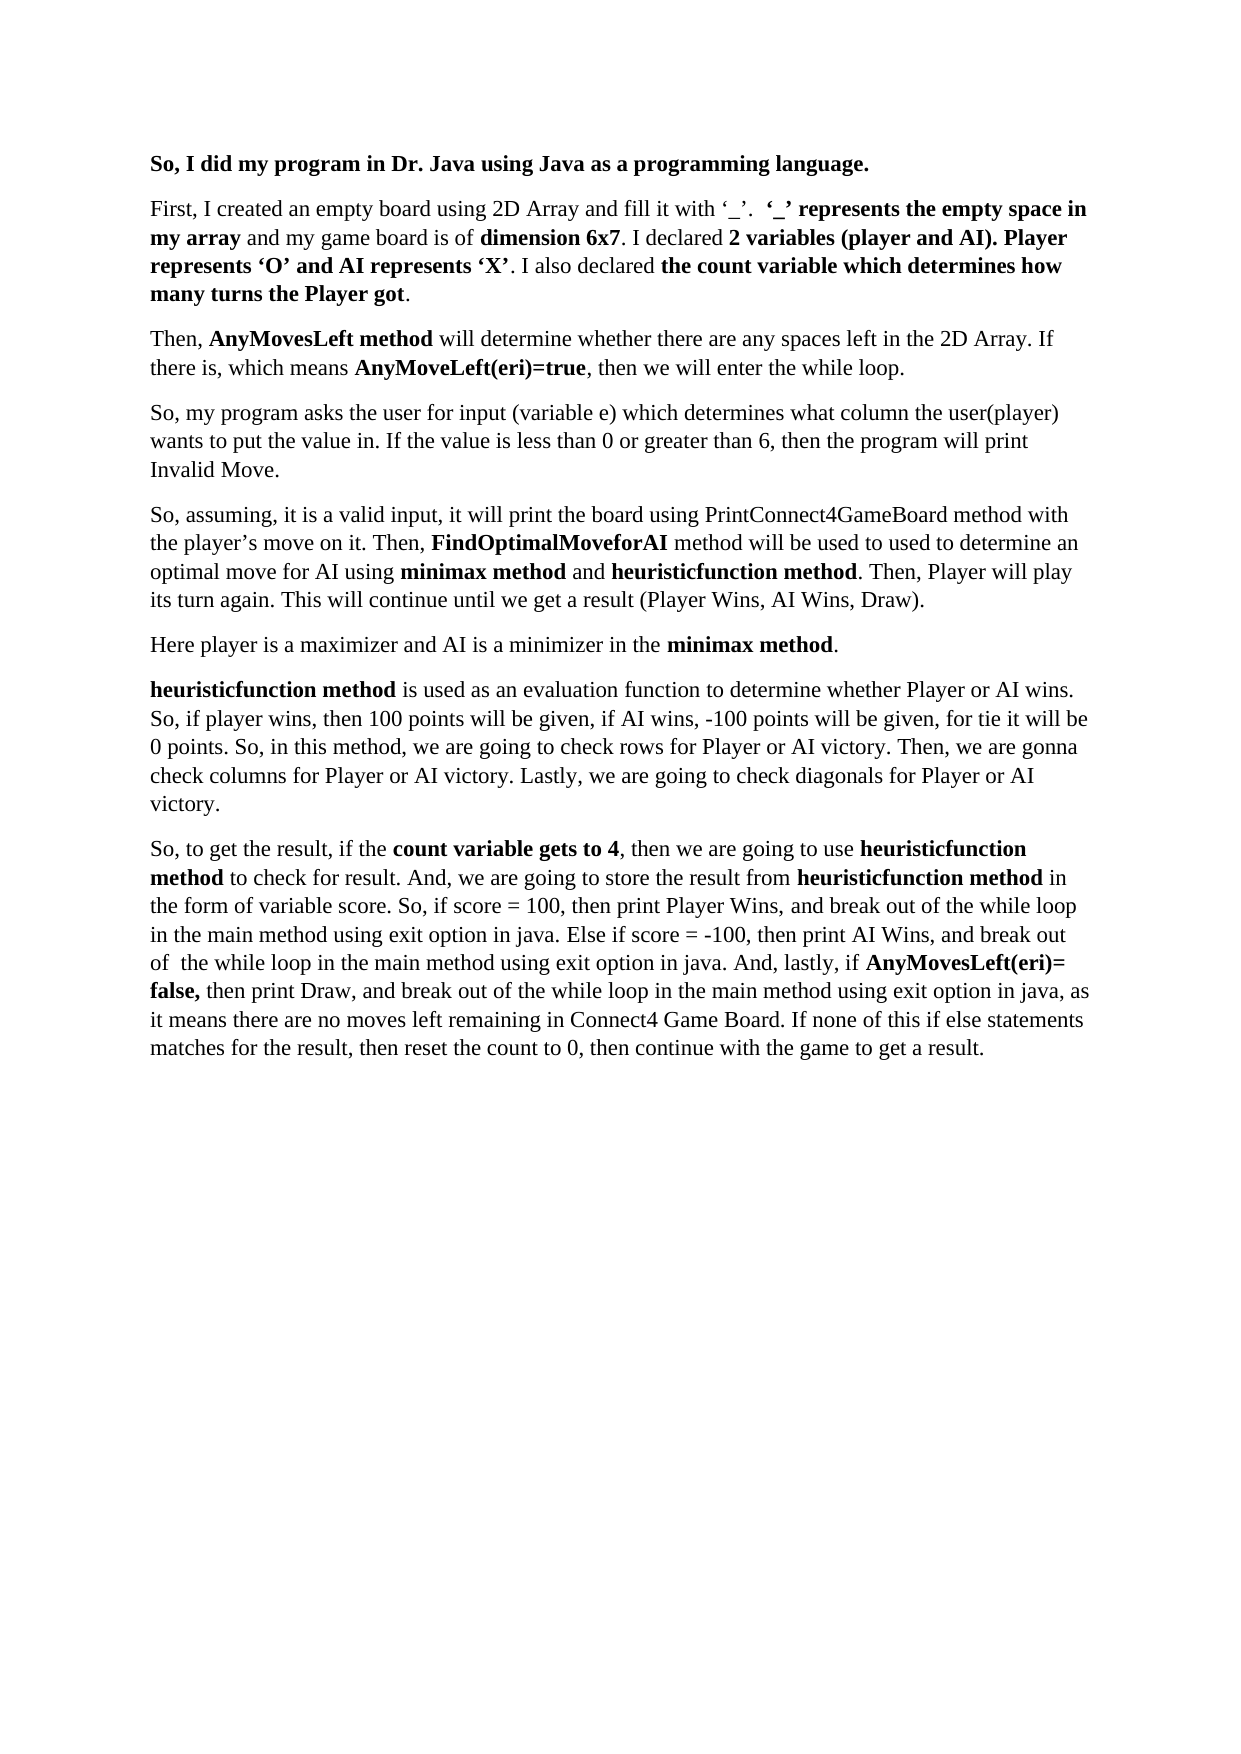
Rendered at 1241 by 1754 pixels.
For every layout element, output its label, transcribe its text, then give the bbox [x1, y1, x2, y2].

text So, assuming, it is a valid input, it will print the board using PrintConnect4GameBoard method with the player’s move on it. Then, FindOptimalMoveforAI method will be used to used to determine an optimal move for AI using minimax method and heuristicfunction method. Then, Player will play its turn again. This will continue until we get a result (Player Wins, AI Wins, Draw). [150, 501, 1090, 613]
text So, my program asks the user for input (variable e) which determines what column the user(player) wants to put the value in. If the value is less than 0 or greater than 6, then the program will print Invalid Move. [150, 399, 1090, 482]
text heuristicfunction method is used as an evaluation function to determine whether Player or AI wins. So, if player wins, then 100 points will be given, if AI wins, -100 points will be given, for tie it will be 0 points. So, in this method, we are going to check rows for Player or AI victory. Then, we are gonna check columns for Player or AI victory. Lastly, we are going to check diagonals for Player or AI victory. [150, 677, 1090, 817]
text First, I created an empty board using 2D Array and fill it with ‘_’. ‘_’ represents the empty space in my array and my game board is of dimension 6x7. I declared 2 variables (player and AI). Player represents ‘O’ and AI represents ‘X’. I also declared the count variable which determines how many turns the Player got. [150, 195, 1090, 307]
text Then, AnyMovesLeft method will determine whether there are any spaces left in the 2D Array. If there is, which means AnyMoveLeft(eri)=true, then we will enter the while loop. [150, 326, 1090, 380]
text Here player is a maximizer and AI is a minimizer in the minimax method. [150, 631, 1090, 658]
text So, I did my program in Dr. Java using Java as a programming language. [150, 150, 1090, 176]
text So, to get the result, if the count variable gets to 4, then we are going to use heuristicfunction method to check for result. And, we are going to store the result from heuristicfunction method in the form of variable score. So, if score = 100, then print Player Wins, and break out of the while loop in the main method using exit option in java. Else if score = -100, then print AI Wins, and break out of the while loop in the main method using exit option in java. And, lastly, if AnyMovesLeft(eri)= false, then print Draw, and break out of the while loop in the main method using exit option in java, as it means there are no moves left remaining in Connect4 Game Board. If none of this if else statements matches for the result, then reset the count to 0, then continue with the game to get a result. [150, 835, 1090, 1061]
